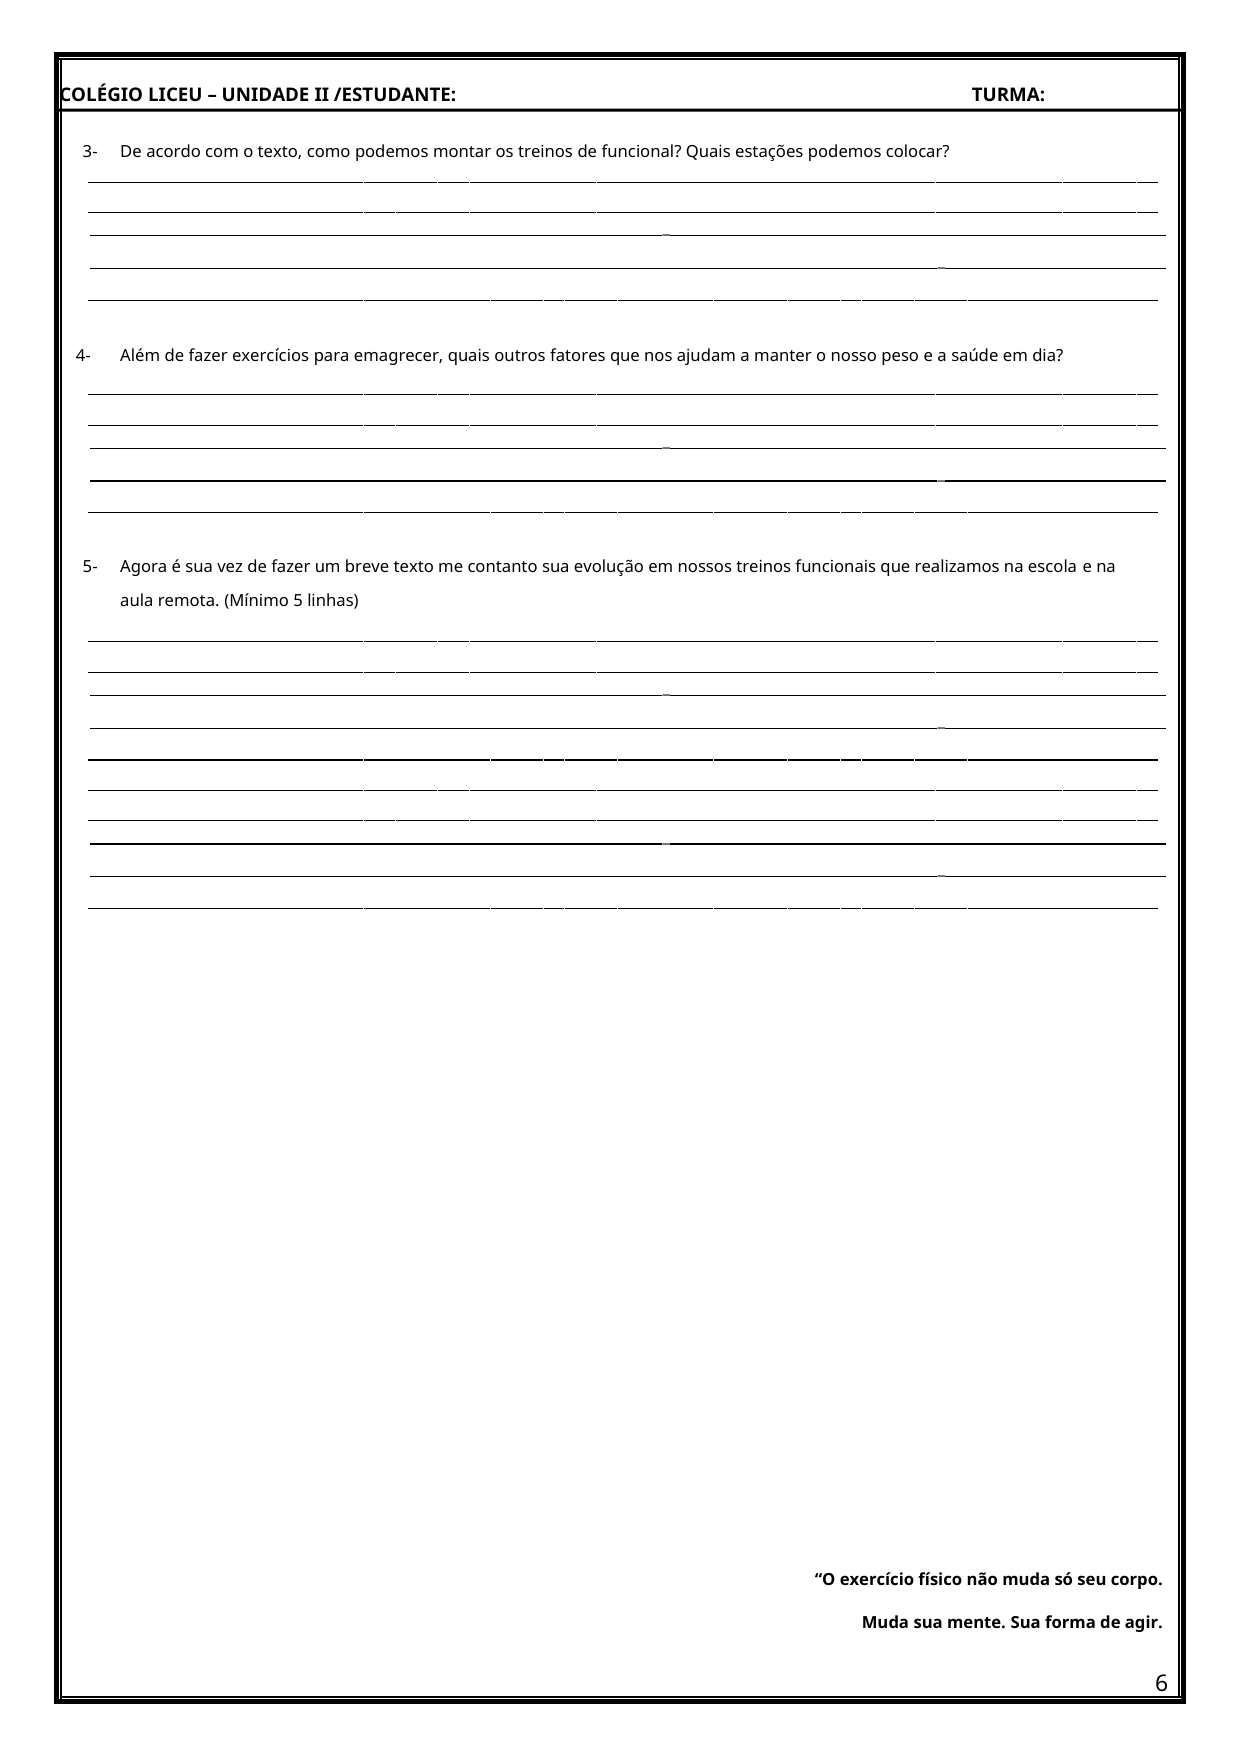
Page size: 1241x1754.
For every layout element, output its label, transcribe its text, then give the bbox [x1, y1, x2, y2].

text _ [90, 676, 1178, 698]
text _ [90, 708, 1178, 731]
text _ [90, 824, 1178, 847]
text “O exercício físico não muda só seu corpo. Muda sua mente. Sua forma de agir. [771, 1567, 1163, 1633]
text _ [90, 216, 1178, 239]
list Agora é sua vez de fazer um breve texto me contanto sua evolução em nossos treinos funcionais que realizamos na escola e na aula remota. (Mínimo 5 linhas) [82, 555, 1148, 612]
text _ [90, 461, 1178, 484]
list De acordo com o texto, como podemos montar os treinos de funcional? Quais estações podemos colocar? [82, 139, 1178, 162]
text _ [90, 249, 1178, 272]
text _ [90, 857, 1178, 880]
list Além de fazer exercícios para emagrecer, quais outros fatores que nos ajudam a manter o nosso peso e a saúde em dia? [76, 343, 1178, 366]
text _ [90, 428, 1178, 451]
